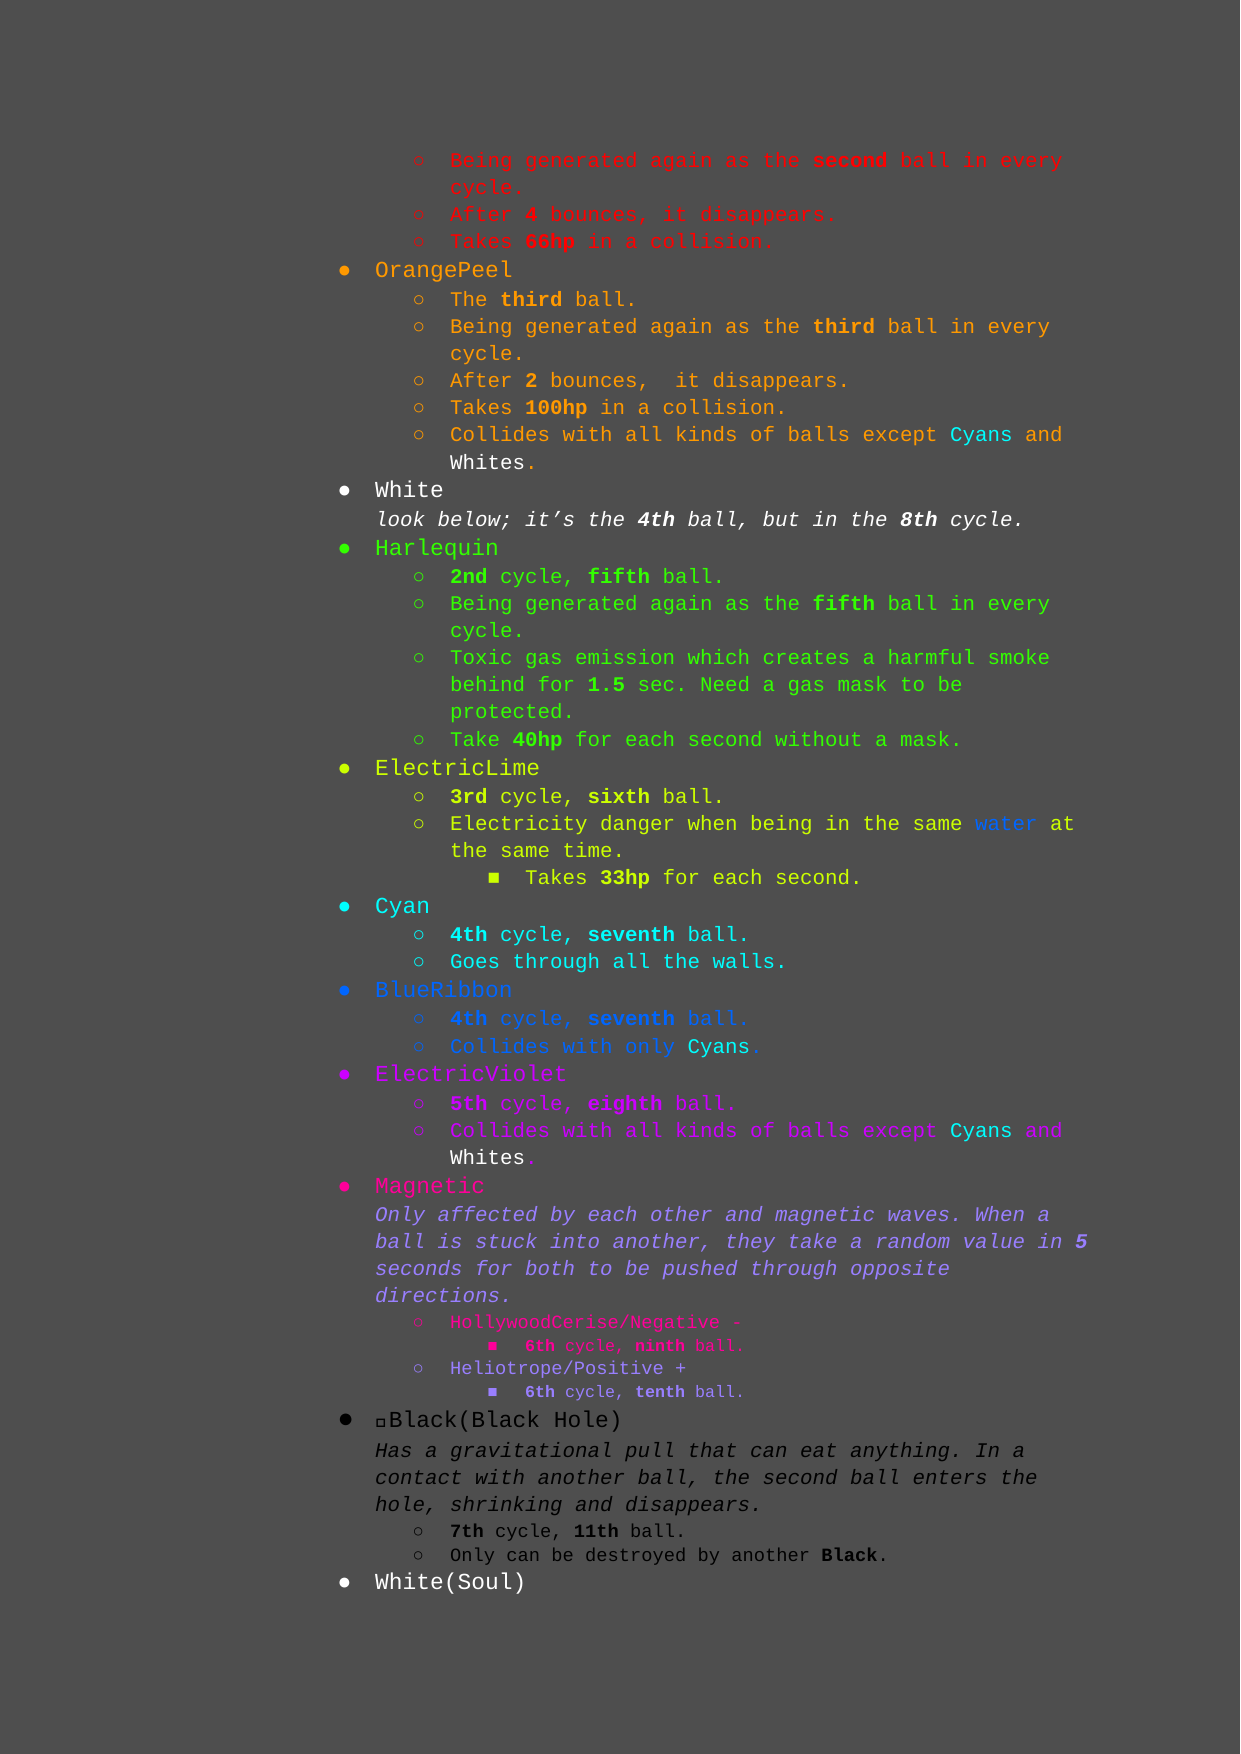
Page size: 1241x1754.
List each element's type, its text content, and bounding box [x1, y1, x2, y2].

list Cyan [337, 894, 1090, 920]
list Take 40hp for each second without a mask. [412, 729, 1090, 752]
list HollywoodCerise/Negative - [412, 1313, 1090, 1334]
list White(Soul) [337, 1570, 1090, 1596]
list 5th cycle, eighth ball. [412, 1093, 1090, 1116]
list 6th cycle, ninth ball. [487, 1337, 1090, 1356]
text Only affected by each other and magnetic waves. When a ball is stuck into another, they take a random value in 5 seconds for both to be pushed through opposite directions. [375, 1204, 1090, 1309]
list After 4 bounces, it disappears. [412, 204, 1090, 228]
list Goes through all the walls. [412, 951, 1090, 975]
list ElectricViolet [337, 1063, 1090, 1089]
list 3rd cycle, sixth ball. [412, 786, 1090, 809]
list Harlequin [337, 536, 1090, 562]
list 2nd cycle, fifth ball. [412, 566, 1090, 589]
list Being generated again as the fifth ball in every cycle. [412, 593, 1090, 644]
list 7th cycle, 11th ball. [412, 1522, 1090, 1543]
list 4th cycle, seventh ball. [412, 924, 1090, 948]
list 6th cycle, tenth ball. [487, 1383, 1090, 1402]
list Magnetic [337, 1174, 1090, 1200]
list Takes 100hp in a collision. [412, 397, 1090, 421]
list Collides with all kinds of balls except Cyans and Whites. [412, 1120, 1090, 1171]
list Heliotrope/Positive + [412, 1359, 1090, 1380]
list ElectricLime [337, 756, 1090, 782]
list Collides with all kinds of balls except Cyans and Whites. [412, 424, 1090, 475]
text Has a gravitational pull that can eat anything. In a contact with another ball, the second ball enters the hole, shrinking and disappears. [375, 1440, 1090, 1518]
list OrangePeel [337, 259, 1090, 285]
list White [337, 479, 1090, 505]
list Collides with only Cyans. [412, 1036, 1090, 1059]
list After 2 bounces, it disappears. [412, 370, 1090, 394]
list Being generated again as the second ball in every cycle. [412, 150, 1090, 201]
list Electricity danger when being in the same water at the same time. [412, 813, 1090, 864]
list Takes 33hp for each second. [487, 867, 1090, 891]
list Being generated again as the third ball in every cycle. [412, 316, 1090, 367]
list 🎱Black(Black Hole) [337, 1405, 1090, 1436]
list Takes 66hp in a collision. [412, 232, 1090, 255]
list Toxic gas emission which creates a harmful smoke behind for 1.5 sec. Need a gas mask to be protected. [412, 647, 1090, 725]
list Only can be destroyed by another Black. [412, 1546, 1090, 1567]
text look below; it’s the 4th ball, but in the 8th cycle. [375, 509, 1090, 532]
list 4th cycle, seventh ball. [412, 1008, 1090, 1032]
list The third ball. [412, 288, 1090, 312]
list BlueRibbon [337, 979, 1090, 1004]
